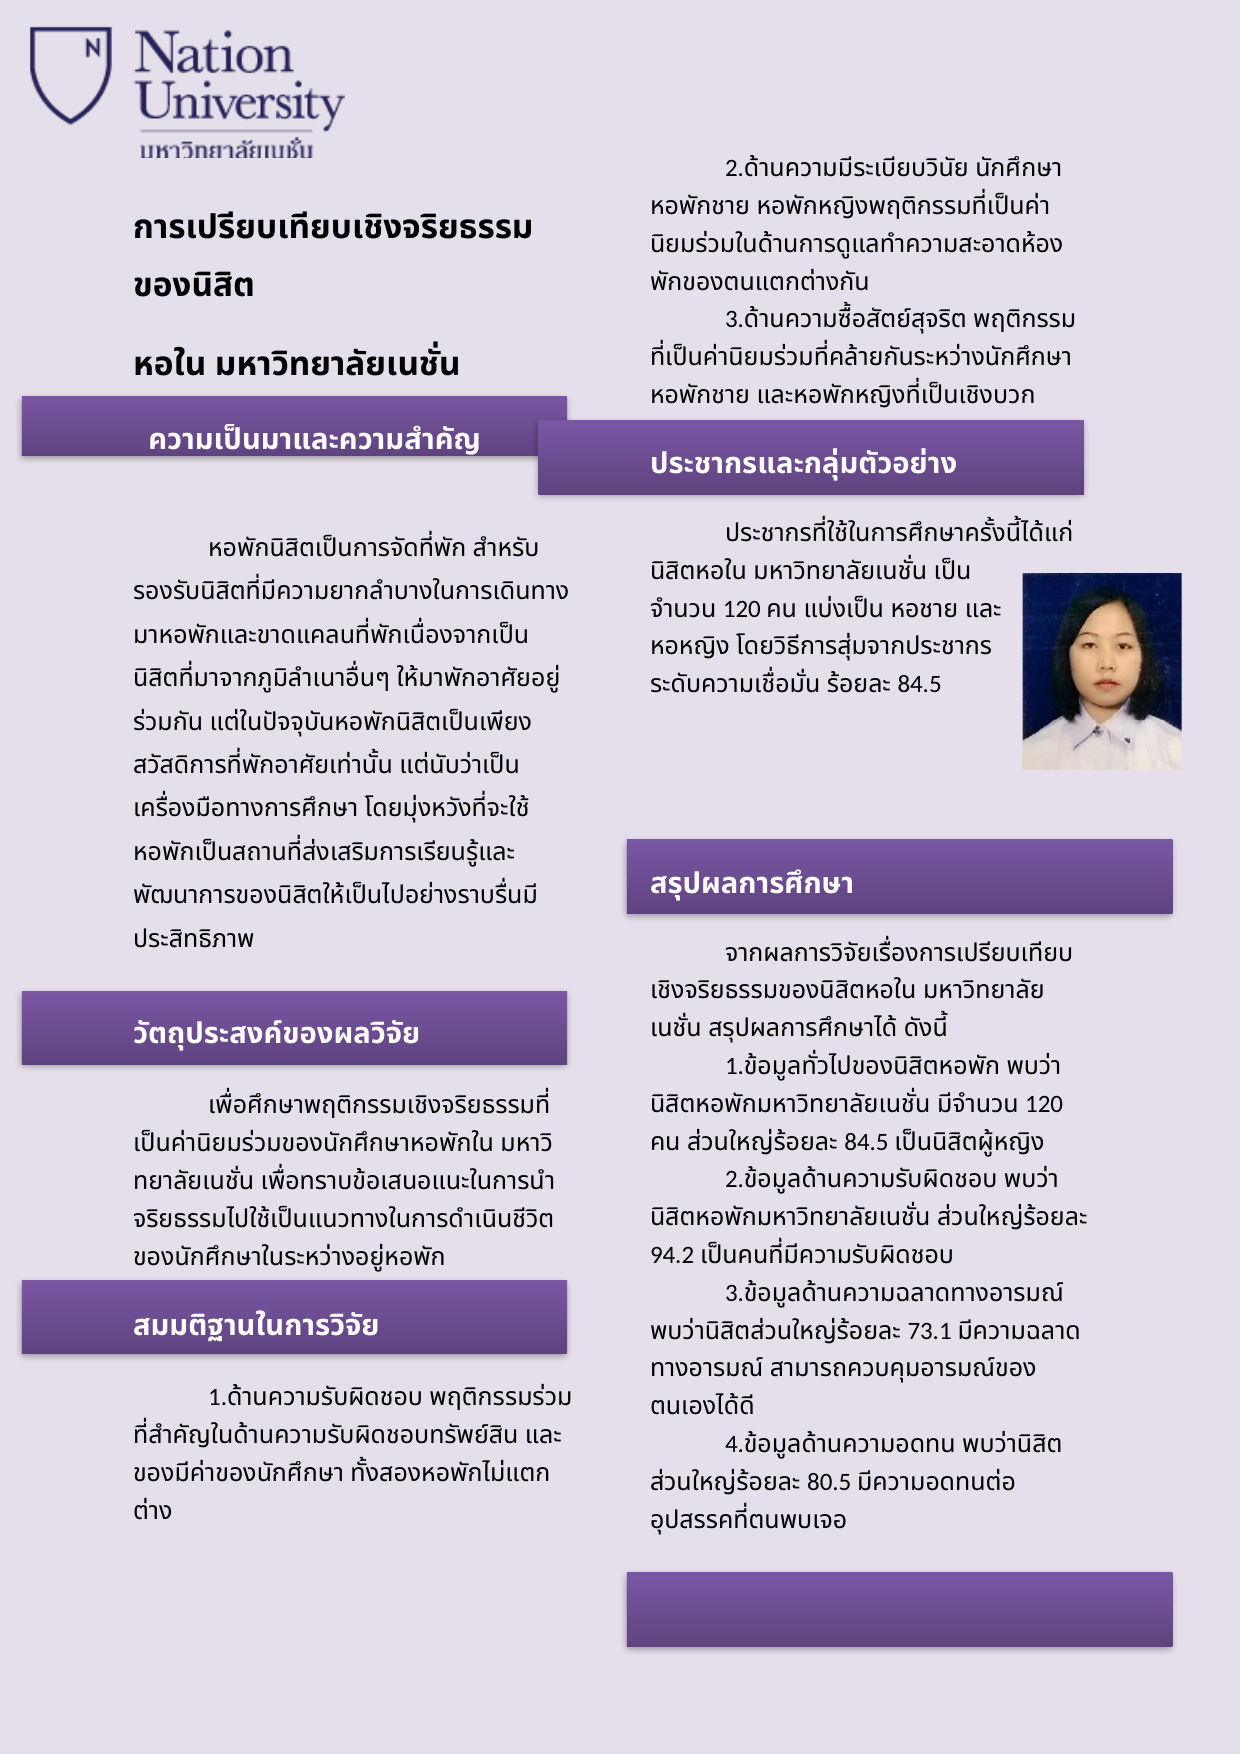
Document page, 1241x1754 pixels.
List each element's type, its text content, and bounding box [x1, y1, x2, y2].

text 3.ด้านความซื้อสัตย์สุจริต พฤติกรรมที่เป็นค่านิยมร่วมที่คล้ายกันระหว่างนักศึกษาหอพักชาย และหอพักหญิงที่เป็นเชิงบวก [650, 301, 1090, 415]
text สมมติฐานในการวิจัย [133, 1304, 573, 1348]
text 2.ด้านความมีระเบียบวินัย นักศึกษาหอพักชาย หอพักหญิงพฤติกรรมที่เป็นค่านิยมร่วมในด้านการดูแลทำความสะอาดห้องพักของตนแตกต่างกัน [650, 150, 1090, 301]
text 4.ข้อมูลด้านความอดทน พบว่านิสิตส่วนใหญ่ร้อยละ 80.5 มีความอดทนต่ออุปสรรคที่ตนพบเจอ [650, 1426, 1090, 1539]
text ประชากรและกลุ่มตัวอย่าง [650, 443, 1090, 487]
text สรุปผลการศึกษา [650, 863, 1090, 907]
text หอใน มหาวิทยาลัยเนชั่น [133, 340, 573, 390]
text เพื่อศึกษาพฤติกรรมเชิงจริยธรรมที่เป็นค่านิยมร่วมของนักศึกษาหอพักใน มหาวิทยาลัยเนชั่น เพื่อทราบข้อเสนอแนะในการนำจริยธรรมไปใช้เป็นแนวทางในการดำเนินชีวิตของนักศึกษาในระหว่างอยู่หอพัก [133, 1087, 573, 1276]
text 1.ด้านความรับผิดชอบ พฤติกรรมร่วมที่สำคัญในด้านความรับผิดชอบทรัพย์สิน และของมีค่าของนักศึกษา ทั้งสองหอพักไม่แตกต่าง [133, 1379, 573, 1530]
text การเปรียบเทียบเชิงจริยธรรมของนิสิต [133, 203, 573, 311]
text จากผลการวิจัยเรื่องการเปรียบเทียบเชิงจริยธรรมของนิสิตหอใน มหาวิทยาลัยเนชั่น สรุปผลการศึกษาได้ ดังนี้ [650, 934, 1090, 1048]
text ความเป็นมาและความสำคัญ [133, 418, 573, 503]
picture [1022, 573, 1182, 770]
text 1.ข้อมูลทั่วไปของนิสิตหอพัก พบว่า นิสิตหอพักมหาวิทยาลัยเนชั่น มีจำนวน 120 คน ส่วนใหญ่ร้อยละ 84.5 เป็นนิสิตผู้หญิง [650, 1048, 1090, 1161]
picture [29, 26, 346, 158]
text วัตถุประสงค์ของผลวิจัย [133, 1013, 573, 1057]
text 3.ข้อมูลด้านความฉลาดทางอารมณ์ พบว่านิสิตส่วนใหญ่ร้อยละ 73.1 มีความฉลาดทางอารมณ์ สามารถควบคุมอารมณ์ของตนเองได้ดี [650, 1275, 1090, 1426]
text 2.ข้อมูลด้านความรับผิดชอบ พบว่านิสิตหอพักมหาวิทยาลัยเนชั่น ส่วนใหญ่ร้อยละ 94.2 เป็นคนที่มีความรับผิดชอบ [650, 1161, 1090, 1275]
text ประชากรที่ใช้ในการศึกษาครั้งนี้ได้แก่ นิสิตหอใน มหาวิทยาลัยเนชั่น เป็นจำนวน 120 คน แบ่งเป็น หอชาย และหอหญิง โดยวิธีการสุ่มจากประชากรระดับความเชื่อมั่น ร้อยละ 84.5 [650, 515, 1090, 704]
text หอพักนิสิตเป็นการจัดที่พัก สำหรับรองรับนิสิตที่มีความยากลำบางในการเดินทางมาหอพักและขาดแคลนที่พักเนื่องจากเป็นนิสิตที่มาจากภูมิลำเนาอื่นๆ ให้มาพักอาศัยอยู่ร่วมกัน แต่ในปัจจุบันหอพักนิสิตเป็นเพียงสวัสดิการที่พักอาศัยเท่านั้น แต่นับว่าเป็นเครื่องมือทางการศึกษา โดยมุ่งหวังที่จะใช้หอพักเป็นสถานที่ส่งเสริมการเรียนรู้และพัฒนาการของนิสิตให้เป็นไปอย่างราบรื่นมีประสิทธิภาพ [133, 529, 573, 958]
